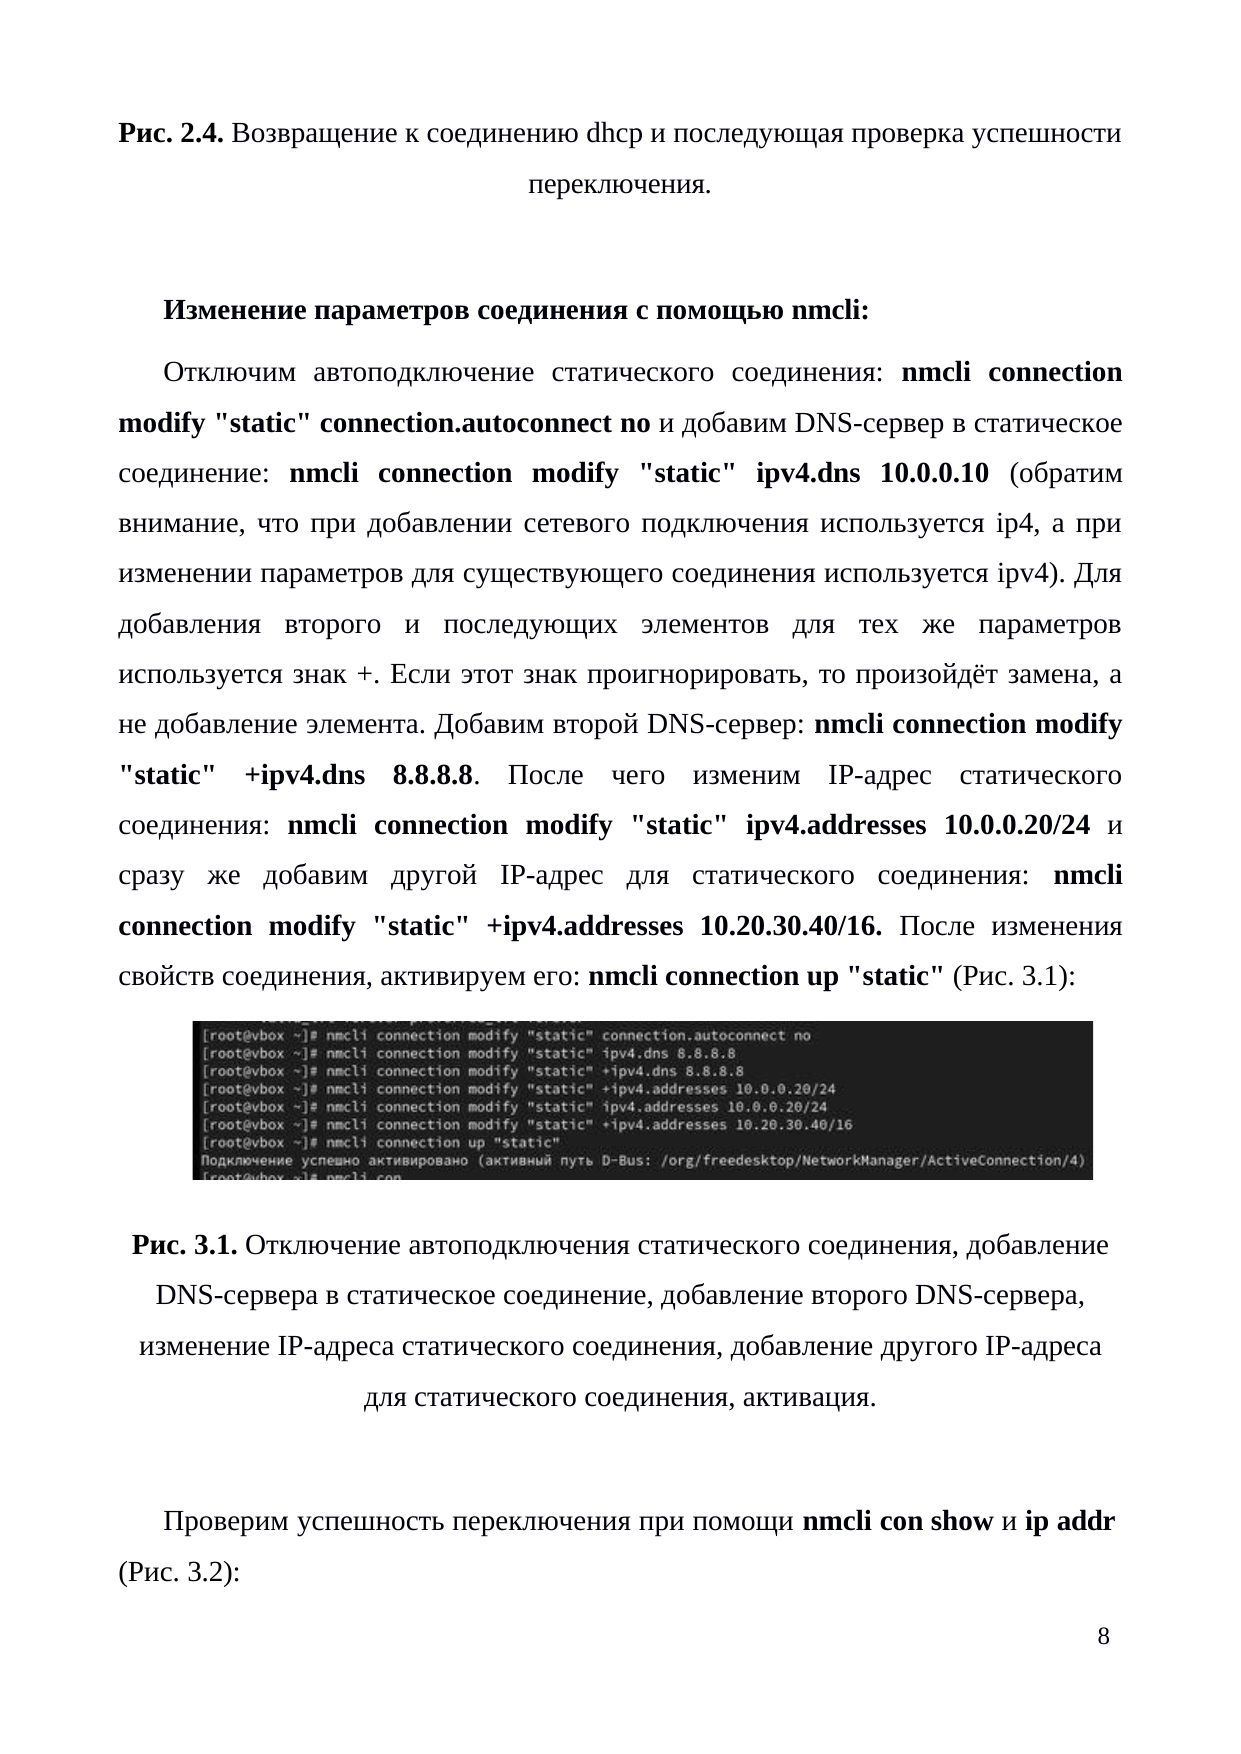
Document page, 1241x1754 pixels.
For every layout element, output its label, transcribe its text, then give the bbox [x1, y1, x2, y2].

text Рис. 3.1. Отключение автоподключения статического соединения, добавление DNS-сервера в статическое соединение, добавление второго DNS-сервера, [131, 1049, 1109, 1311]
text Рис. 2.4. Возвращение к соединению dhcp и последующая проверка успешности переключения. [104, 115, 1136, 199]
text Проверим успешность переключения при помощи nmcli con show и ip addr [163, 1503, 1181, 1537]
picture [192, 1021, 1094, 1049]
text Изменение параметров соединения с помощью nmcli: [163, 292, 1181, 325]
text (Рис. 3.2): [118, 1554, 1181, 1587]
text изменение IP-адреса статического соединения, добавление другого IP-адреса для статического соединения, активация. [131, 1328, 1109, 1412]
text Отключим автоподключение статического соединения: nmcli connection modify "static" connection.autoconnect no и добавим DNS-сервер в статическое соединение: nmcli connection modify "static" ipv4.dns 10.0.0.10 (обратим внимание, что при добавлении сетевого подключения используется ip4, а при изменении параметров для существующего соединения используется ipv4). Для добавления второго и последующих элементов для тех же параметров используется знак +. Если этот знак проигнорировать, то произойдёт замена, а не добавление элемента. Добавим второй DNS-сервер: nmcli connection modify "static" +ipv4.dns 8.8.8.8. После чего изменим IP-адрес статического соединения: nmcli connection modify "static" ipv4.addresses 10.0.0.20/24 и сразу же добавим другой IP-адрес для статического соединения: nmcli connection modify "static" +ipv4.addresses 10.20.30.40/16. После изменения свойств соединения, активируем его: nmcli connection up "static" (Рис. 3.1): [118, 354, 1123, 992]
